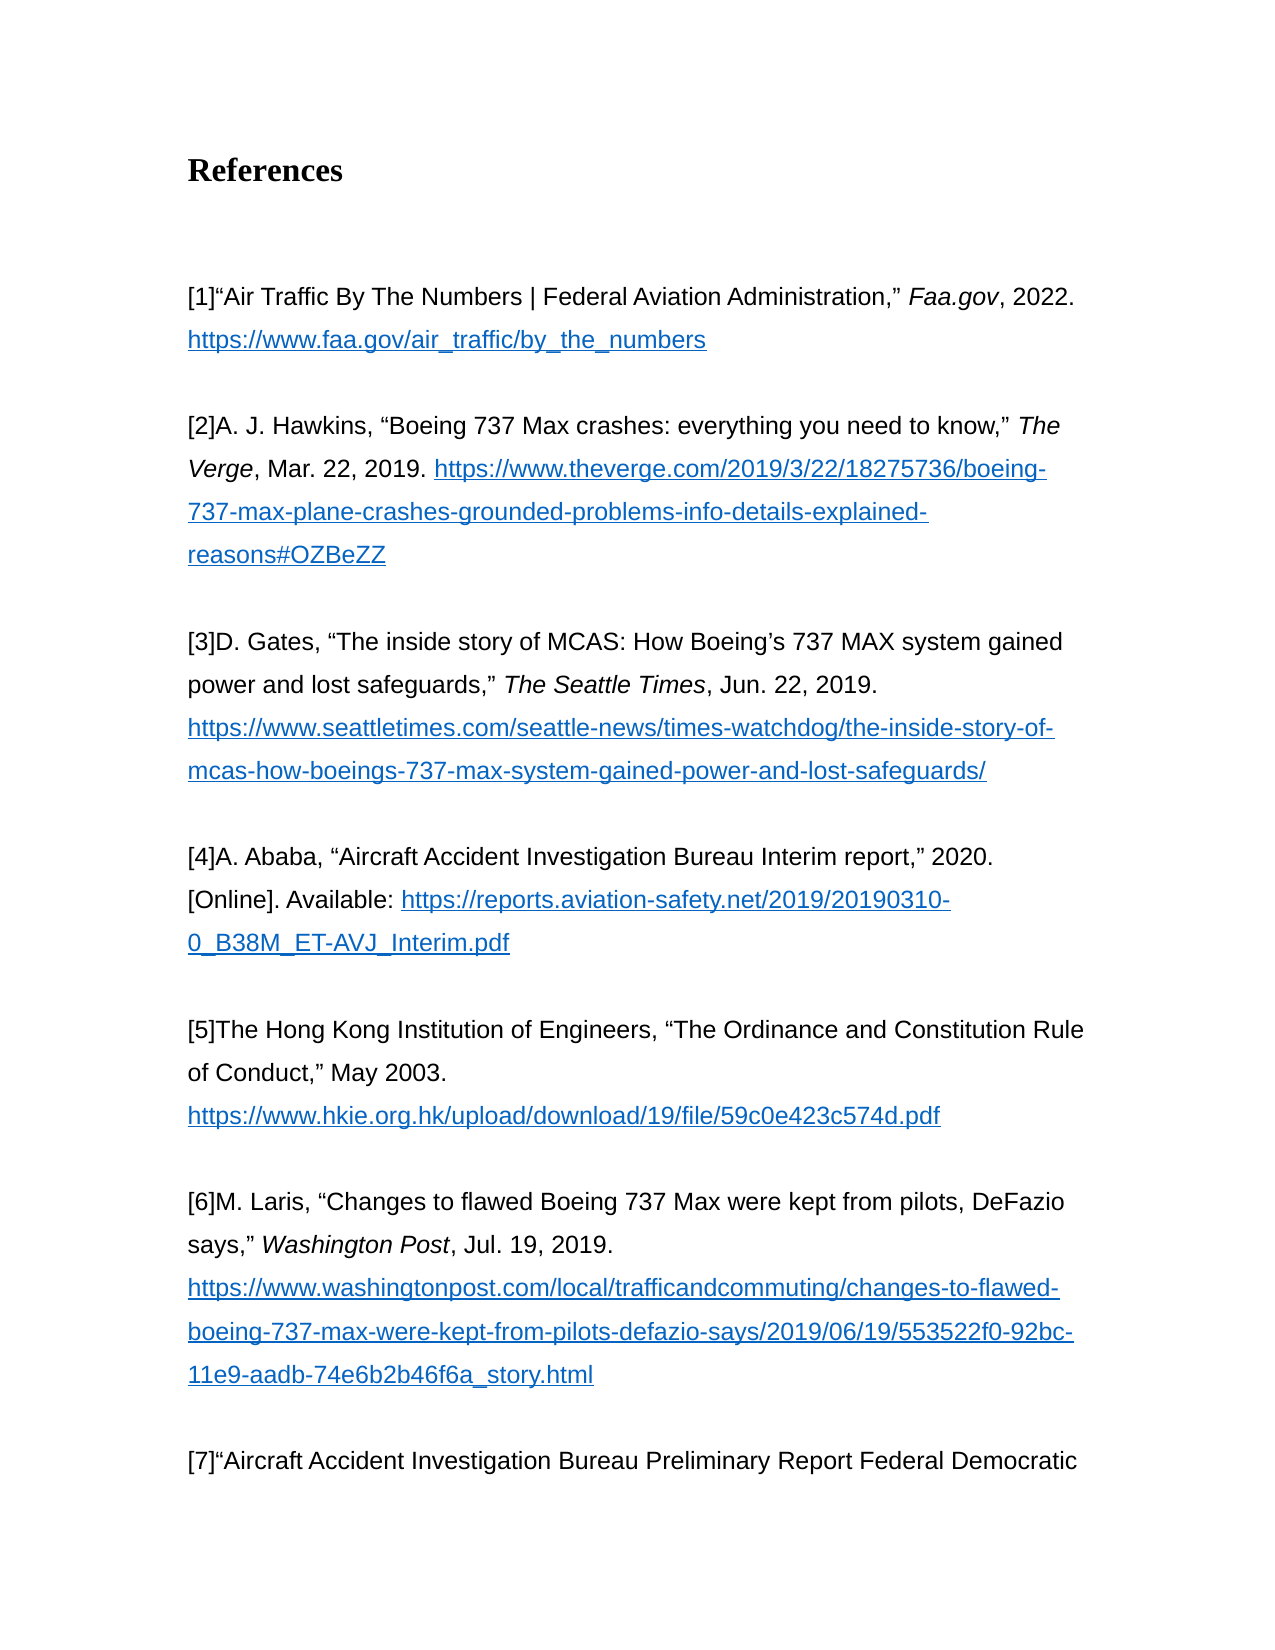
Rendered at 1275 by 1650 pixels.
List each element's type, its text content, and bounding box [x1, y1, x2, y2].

text References [187, 150, 1087, 188]
text [2]A. J. Hawkins, “Boeing 737 Max crashes: everything you need to know,” The Verge, Mar. 22, 2019. https://www.theverge.com/2019/3/22/18275736/boeing-737-max-plane-crashes-grounded-problems-info-details-explained-reasons#OZBeZZ [187, 411, 1087, 569]
text [5]The Hong Kong Institution of Engineers, “The Ordinance and Constitution Rule of Conduct,” May 2003. https://www.hkie.org.hk/upload/download/19/file/59c0e423c574d.pdf [187, 1014, 1087, 1129]
text [3]D. Gates, “The inside story of MCAS: How Boeing’s 737 MAX system gained power and lost safeguards,” The Seattle Times, Jun. 22, 2019. https://www.seattletimes.com/seattle-news/times-watchdog/the-inside-story-of-mcas-how-boeings-737-max-system-gained-power-and-lost-safeguards/ [187, 626, 1087, 784]
text [1]“Air Traffic By The Numbers | Federal Aviation Administration,” Faa.gov, 2022. https://www.faa.gov/air_traffic/by_the_numbers [187, 281, 1087, 353]
text [6]M. Laris, “Changes to flawed Boeing 737 Max were kept from pilots, DeFazio says,” Washington Post, Jul. 19, 2019. https://www.washingtonpost.com/local/trafficandcommuting/changes-to-flawed-boeing-737-max-were-kept-from-pilots-defazio-says/2019/06/19/553522f0-92bc-11e9-aadb-74e6b2b46f6a_story.html [187, 1187, 1087, 1388]
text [187, 1446, 1087, 1474]
text [4]A. Ababa, “Aircraft Accident Investigation Bureau Interim report,” 2020. [Online]. Available: https://reports.aviation-safety.net/2019/20190310-0_B38M_ET-AVJ_Interim.pdf [187, 842, 1087, 957]
